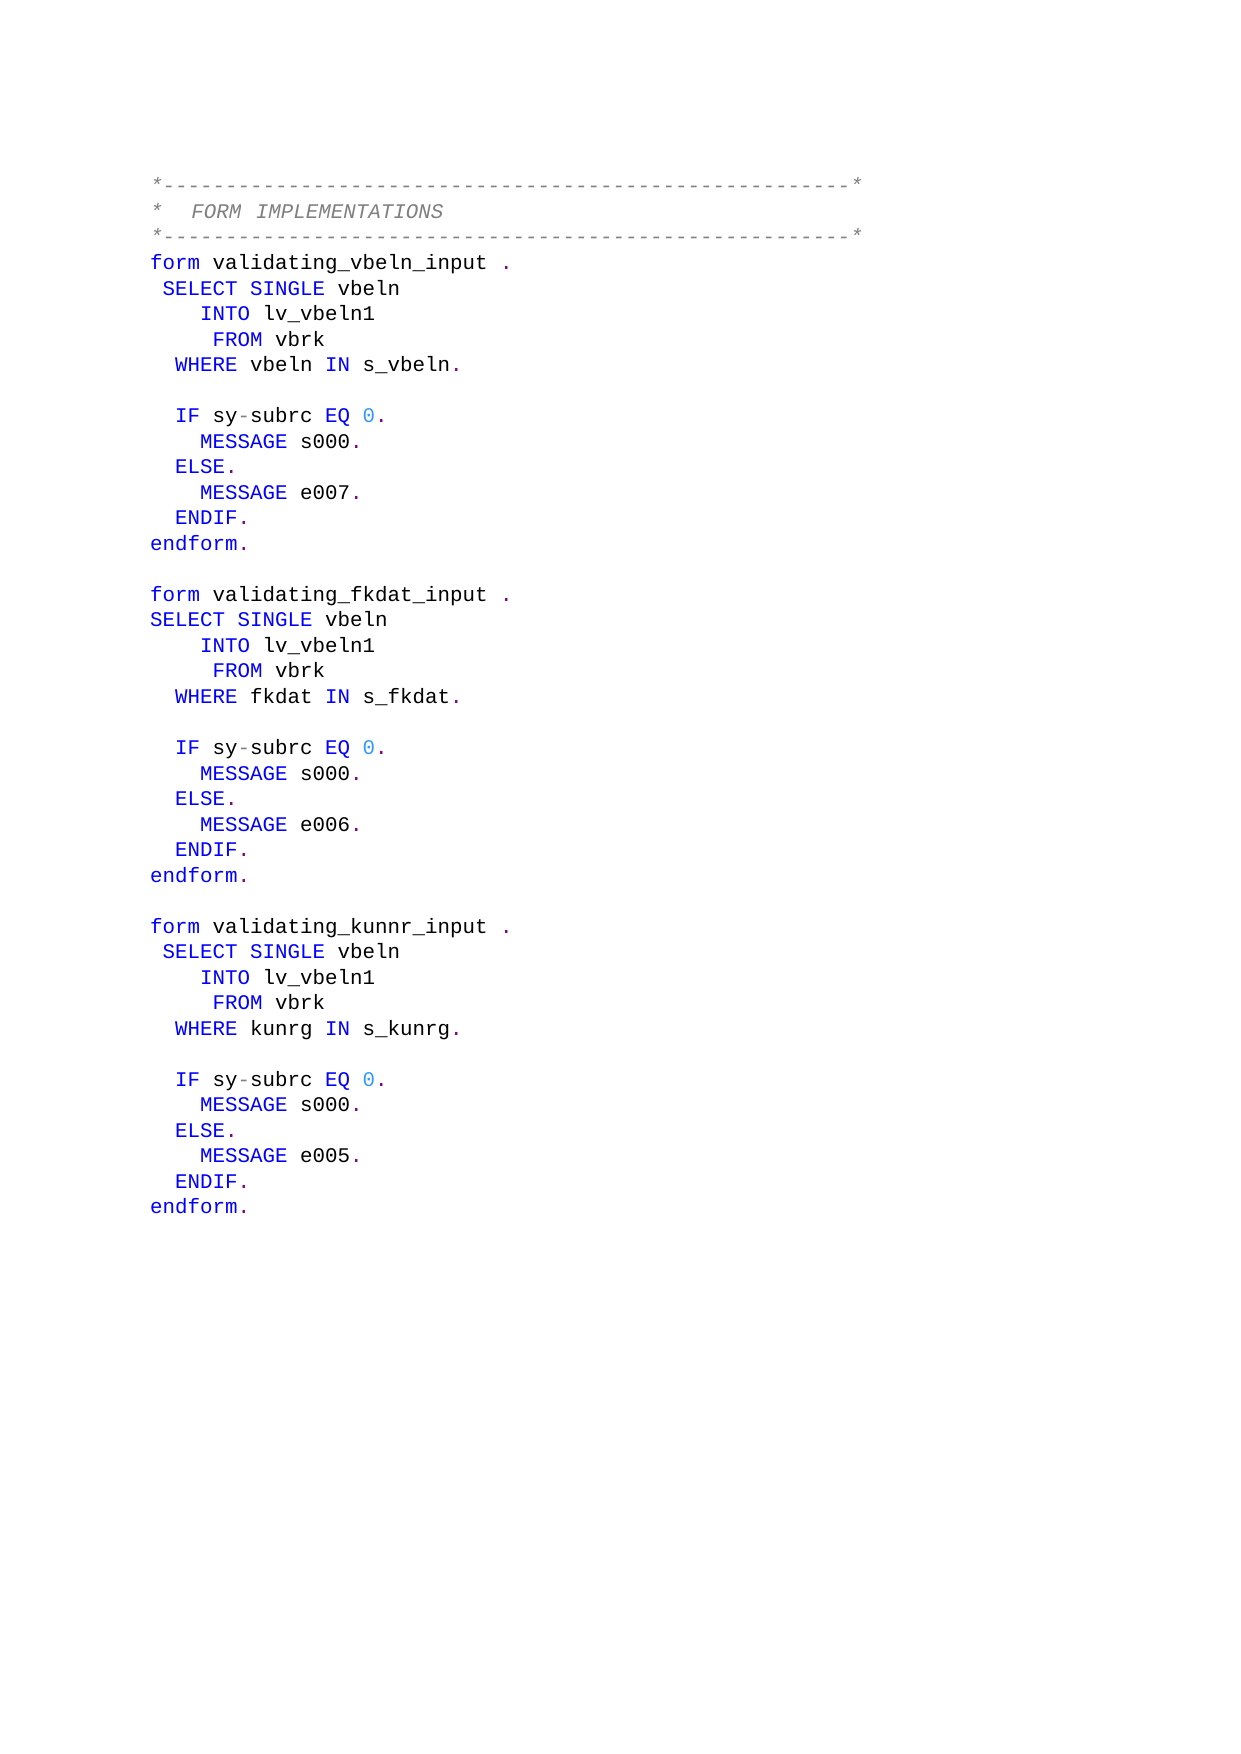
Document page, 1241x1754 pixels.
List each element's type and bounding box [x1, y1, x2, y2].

text [150, 150, 1090, 1220]
